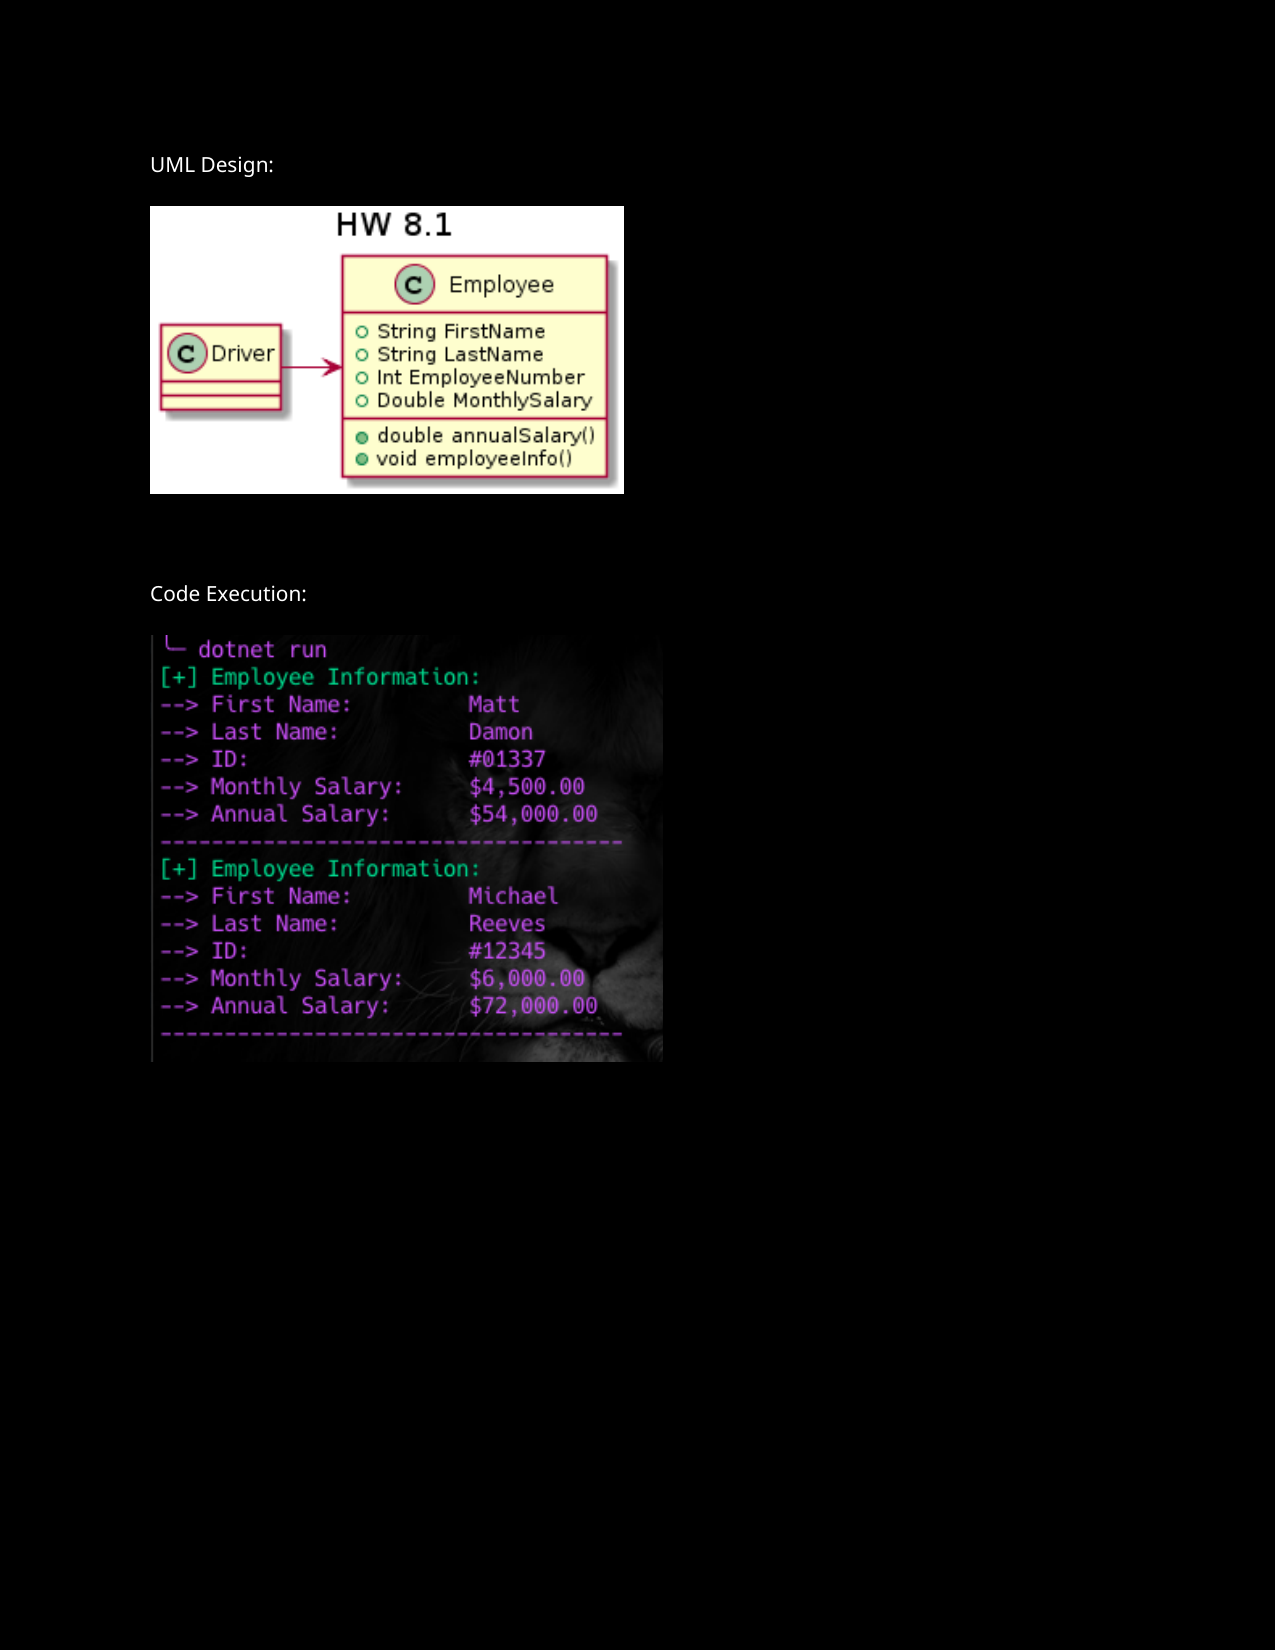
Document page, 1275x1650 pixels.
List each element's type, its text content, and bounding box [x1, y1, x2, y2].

text UML Design: [150, 150, 1125, 178]
picture [150, 635, 663, 1062]
picture [150, 206, 624, 494]
text Code Execution: [150, 579, 1125, 607]
